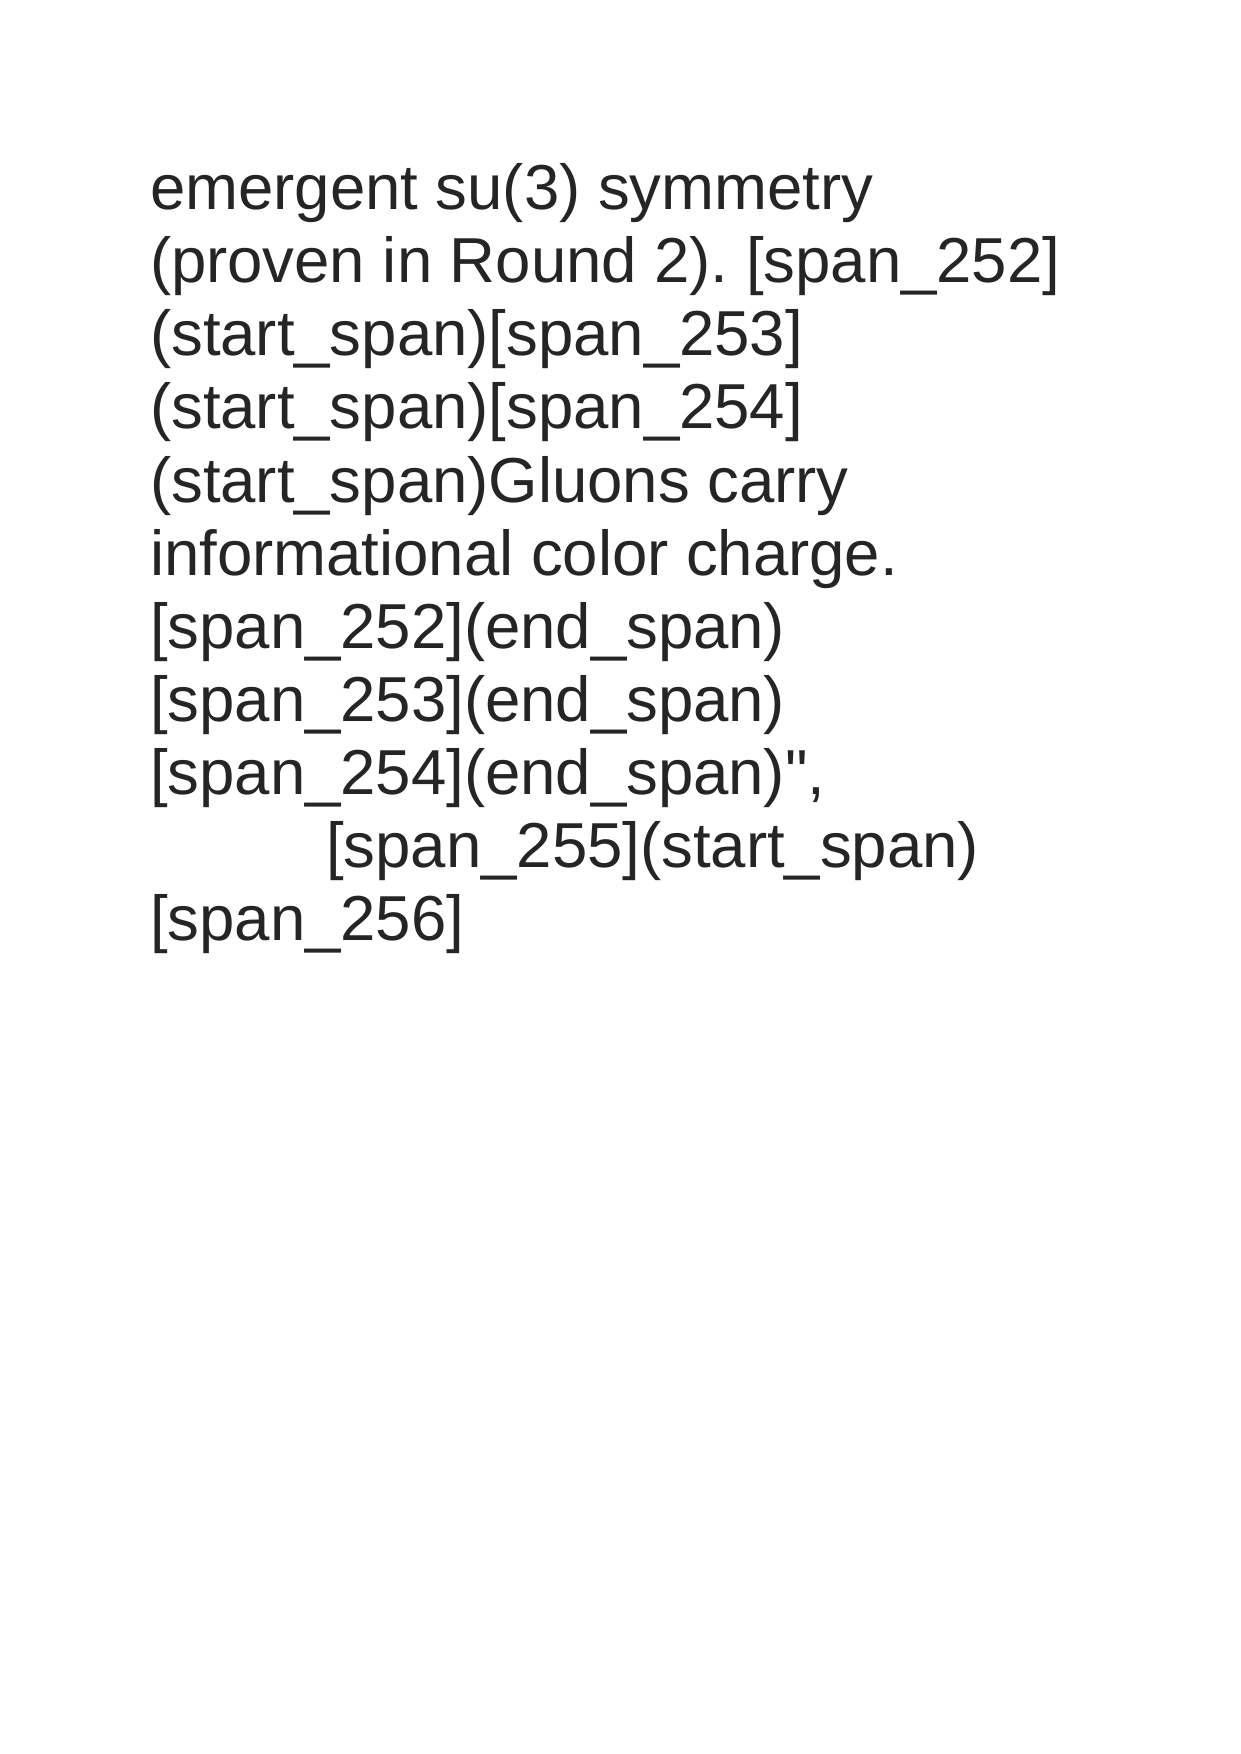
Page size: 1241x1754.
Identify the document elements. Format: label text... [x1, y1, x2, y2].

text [150, 150, 1090, 808]
text [span_255](start_span)[span_256] [150, 808, 1090, 954]
